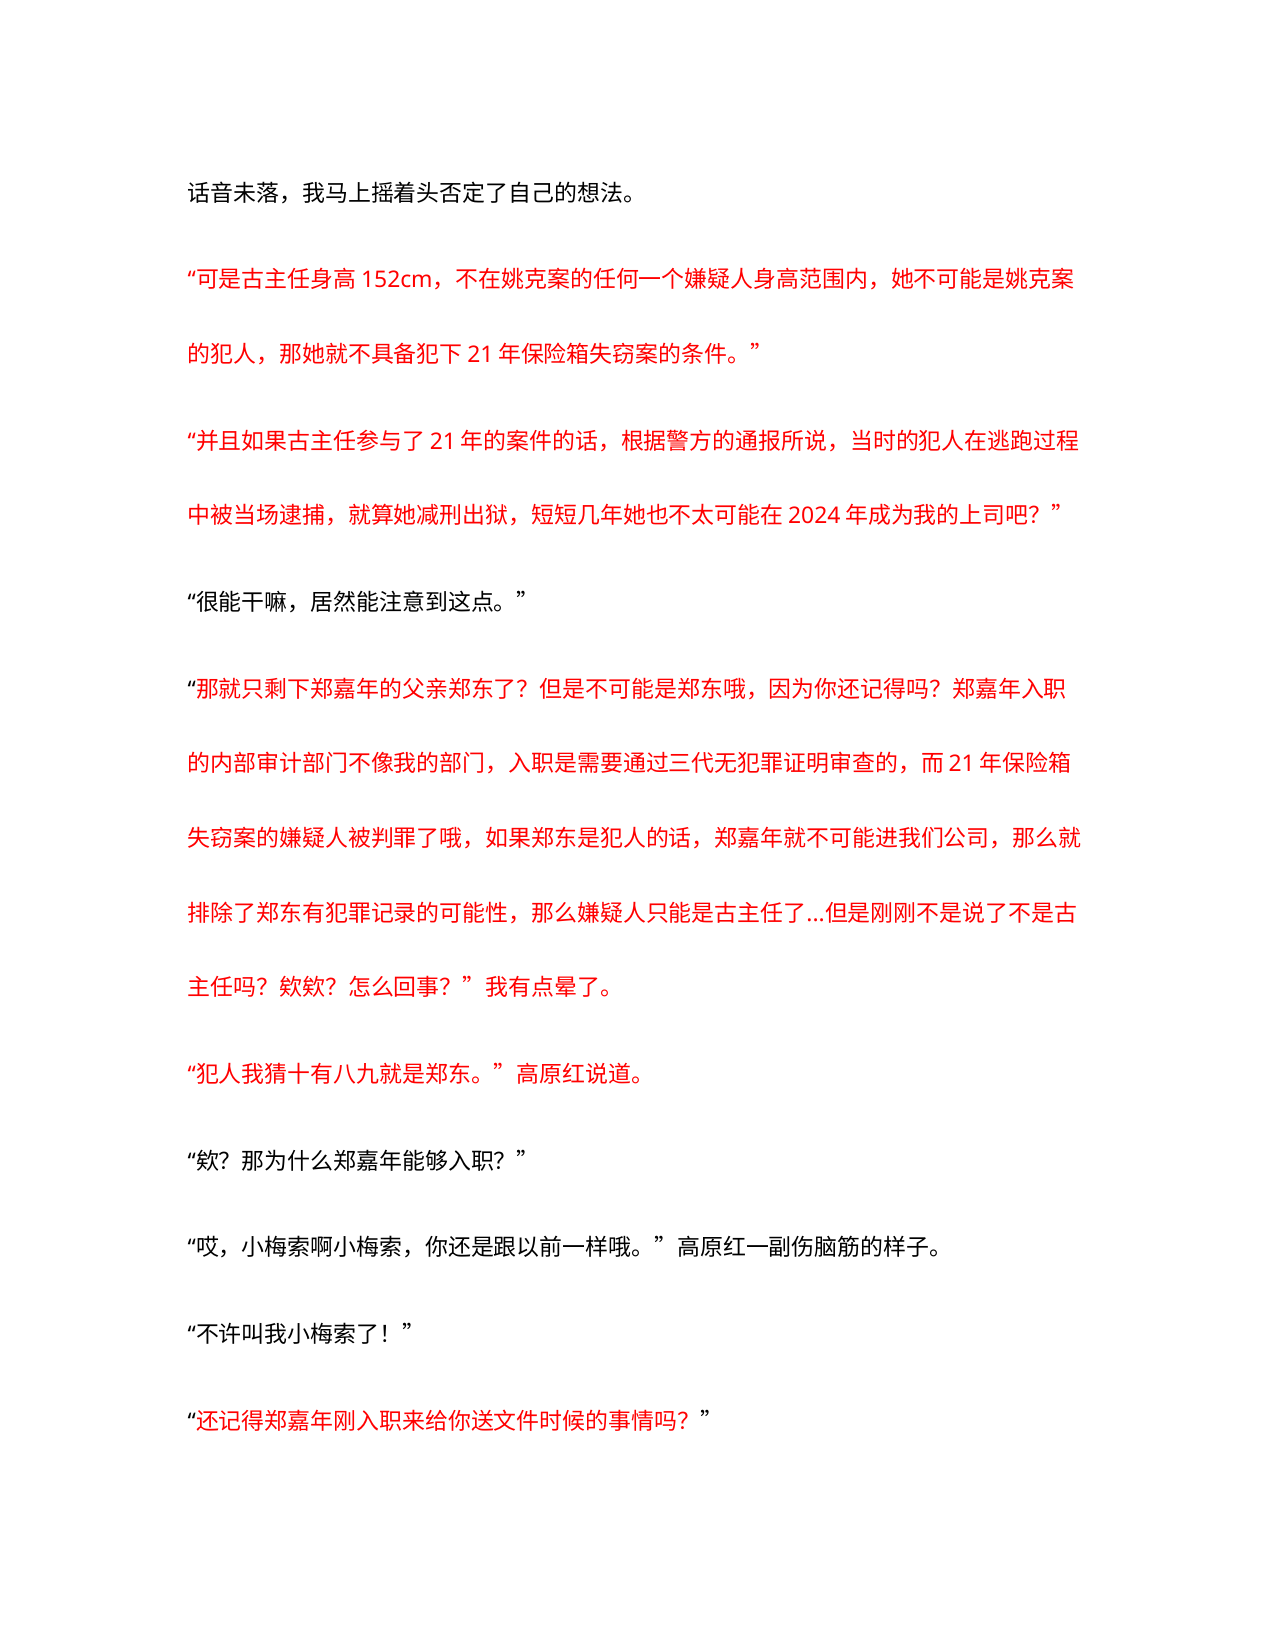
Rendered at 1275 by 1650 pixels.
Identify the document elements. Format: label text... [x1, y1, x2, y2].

text “还记得郑嘉年刚入职来给你送文件时候的事情吗？” [187, 1387, 1087, 1452]
text “很能干嘛，居然能注意到这点。” [187, 568, 1087, 633]
text “可是古主任身高152cm，不在姚克案的任何一个嫌疑人身高范围内，她不可能是姚克案的犯人，那她就不具备犯下21年保险箱失窃案的条件。” [187, 245, 1087, 385]
text “并且如果古主任参与了21年的案件的话，根据警方的通报所说，当时的犯人在逃跑过程中被当场逮捕，就算她减刑出狱，短短几年她也不太可能在2024年成为我的上司吧？” [187, 407, 1087, 546]
text 话音未落，我马上摇着头否定了自己的想法。 [187, 159, 1087, 224]
text “不许叫我小梅索了！” [187, 1300, 1087, 1365]
text “哎，小梅索啊小梅索，你还是跟以前一样哦。”高原红一副伤脑筋的样子。 [187, 1213, 1087, 1278]
text “犯人我猜十有八九就是郑东。”高原红说道。 [187, 1040, 1087, 1105]
text “那就只剩下郑嘉年的父亲郑东了？但是不可能是郑东哦，因为你还记得吗？郑嘉年入职的内部审计部门不像我的部门，入职是需要通过三代无犯罪证明审查的，而21年保险箱失窃案的嫌疑人被判罪了哦，如果郑东是犯人的话，郑嘉年就不可能进我们公司，那么就排除了郑东有犯罪记录的可能性，那么嫌疑人只能是古主任了...但是刚刚不是说了不是古主任吗？欸欸？怎么回事？”我有点晕了。 [187, 655, 1087, 1018]
text “欸？那为什么郑嘉年能够入职？” [187, 1127, 1087, 1192]
